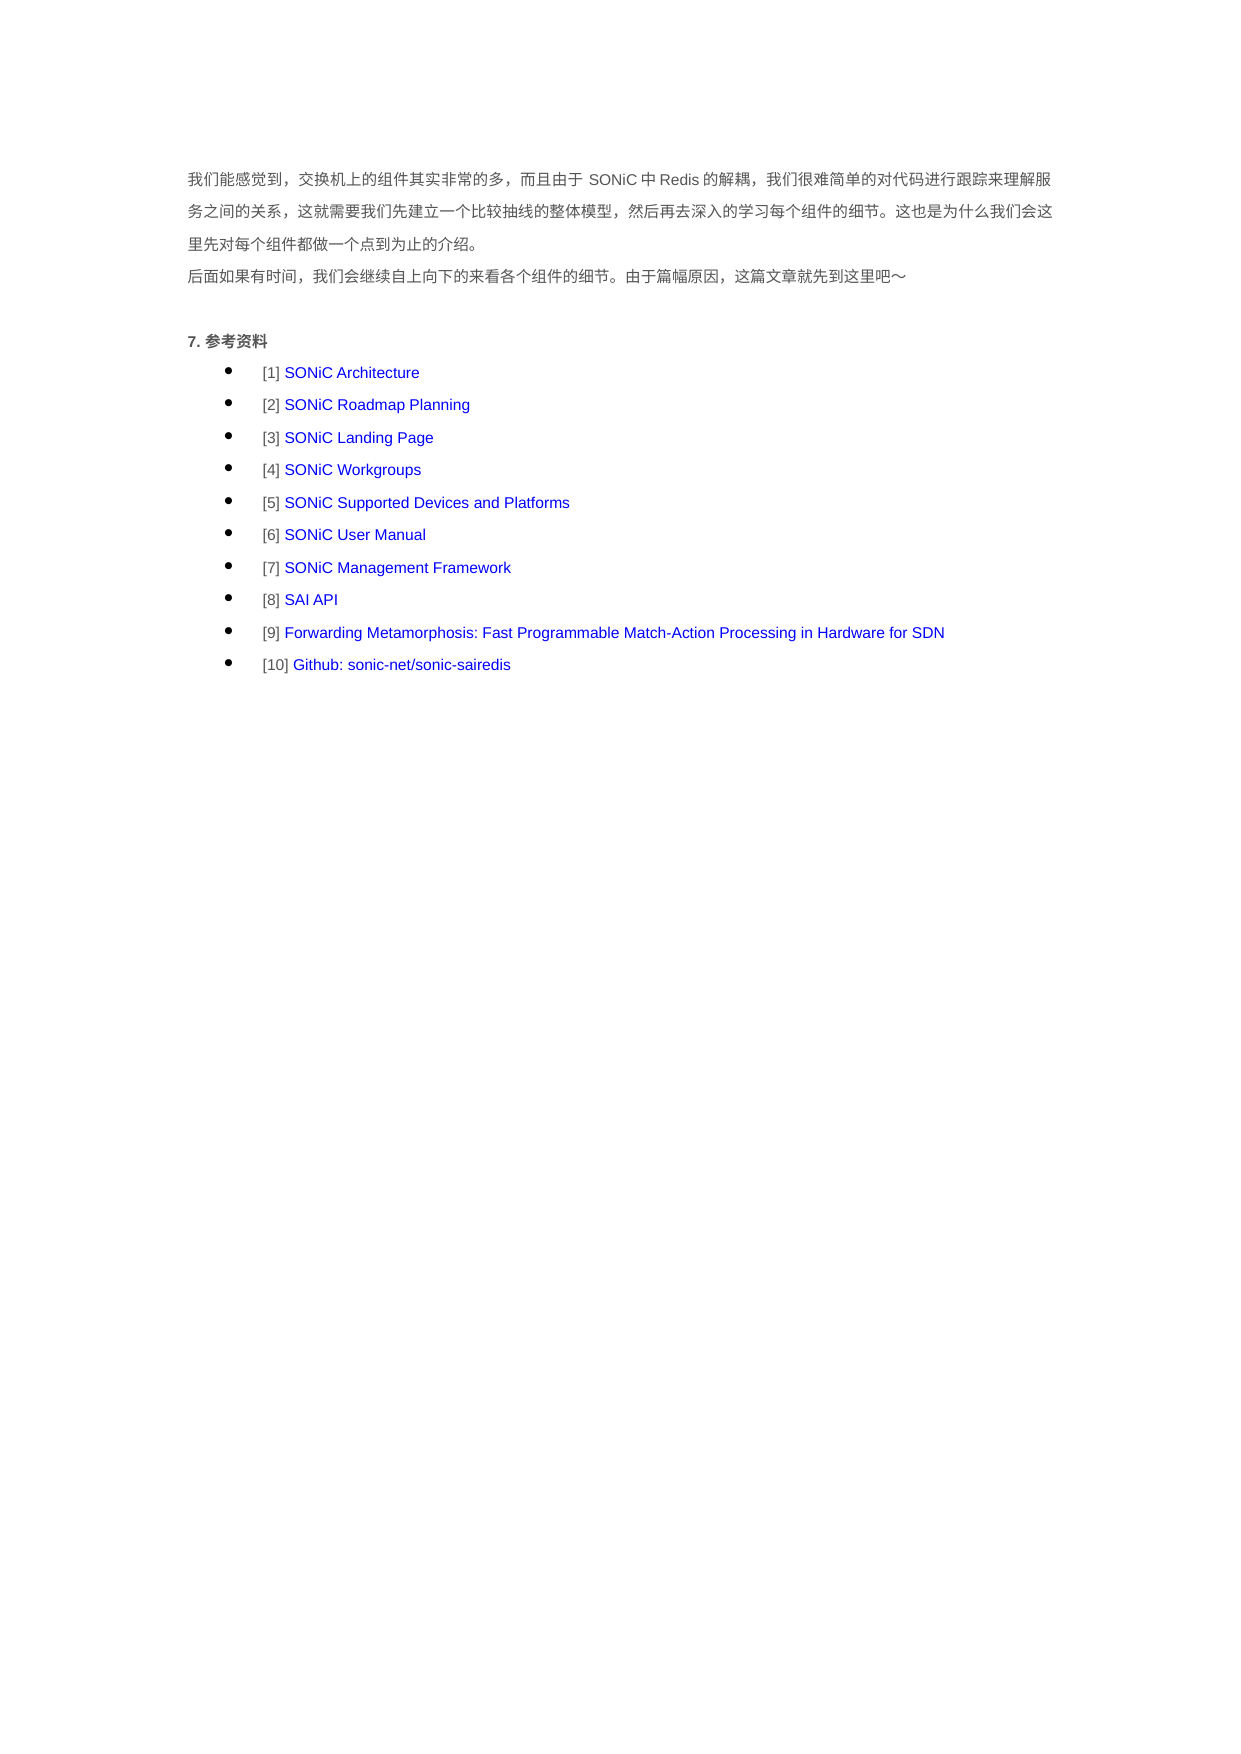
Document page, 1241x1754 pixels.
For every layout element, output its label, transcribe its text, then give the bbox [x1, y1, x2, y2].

subtitle 7. 参考资料 [187, 324, 1053, 357]
list [3] SONiC Landing Page [225, 422, 1053, 454]
list [7] SONiC Management Framework [225, 552, 1053, 584]
list [2] SONiC Roadmap Planning [225, 389, 1053, 422]
text 后面如果有时间，我们会继续自上向下的来看各个组件的细节。由于篇幅原因，这篇文章就先到这里吧～ [187, 259, 1053, 292]
list [8] SAI API [225, 584, 1053, 617]
list [9] Forwarding Metamorphosis: Fast Programmable Match-Action Processing in Hardware for SDN [225, 617, 1053, 649]
text 我们能感觉到，交换机上的组件其实非常的多，而且由于SONiC中Redis的解耦，我们很难简单的对代码进行跟踪来理解服务之间的关系，这就需要我们先建立一个比较抽线的整体模型，然后再去深入的学习每个组件的细节。这也是为什么我们会这里先对每个组件都做一个点到为止的介绍。 [187, 162, 1053, 259]
list [10] Github: sonic-net/sonic-sairedis [225, 649, 1053, 682]
list [4] SONiC Workgroups [225, 454, 1053, 487]
list [6] SONiC User Manual [225, 519, 1053, 552]
list [5] SONiC Supported Devices and Platforms [225, 487, 1053, 519]
list [1] SONiC Architecture [225, 357, 1053, 389]
